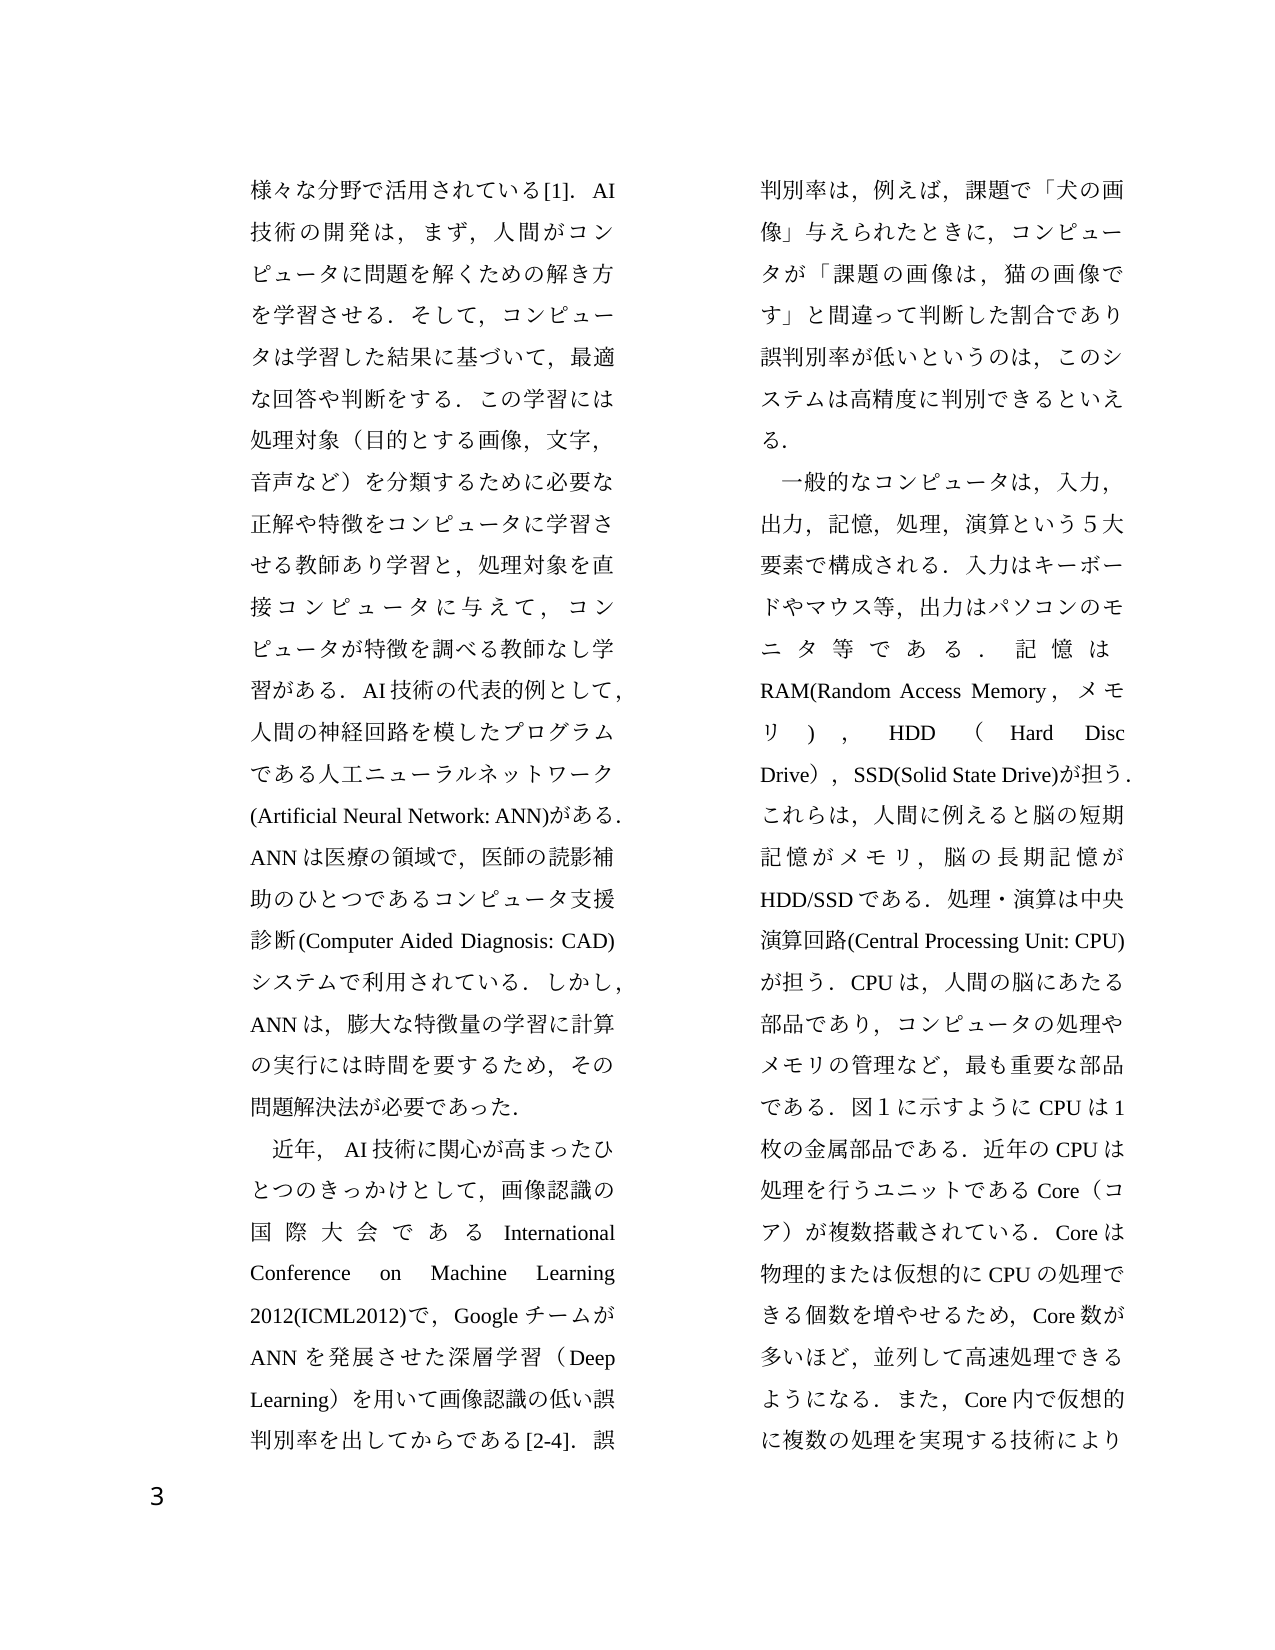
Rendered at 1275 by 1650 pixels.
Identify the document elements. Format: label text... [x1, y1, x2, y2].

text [250, 168, 615, 1127]
text 近年， AI技術に関心が高まったひとつのきっかけとして，画像認識の国際大会であるInternational Conference on Machine Learning 2012(ICML2012)で，GoogleチームがANNを発展させた深層学習（Deep Learning）を用いて画像認識の低い誤判別率を出してからである[2-4]．誤判別率は，例えば，課題で「犬の画像」与えられたときに，コンピュータが「課題の画像は，猫の画像です」と間違って判断した割合であり，誤判別率が低いというのは，このシステムは高精度に判別できるといえる． [760, 168, 1125, 460]
text 近年， AI技術に関心が高まったひとつのきっかけとして，画像認識の国際大会であるInternational Conference on Machine Learning 2012(ICML2012)で，GoogleチームがANNを発展させた深層学習（Deep Learning）を用いて画像認識の低い誤判別率を出してからである[2-4]．誤判別率は，例えば，課題で「犬の画像」与えられたときに，コンピュータが「課題の画像は，猫の画像です」と間違って判断した割合であり，誤判別率が低いというのは，このシステムは高精度に判別できるといえる． [250, 1127, 615, 1460]
